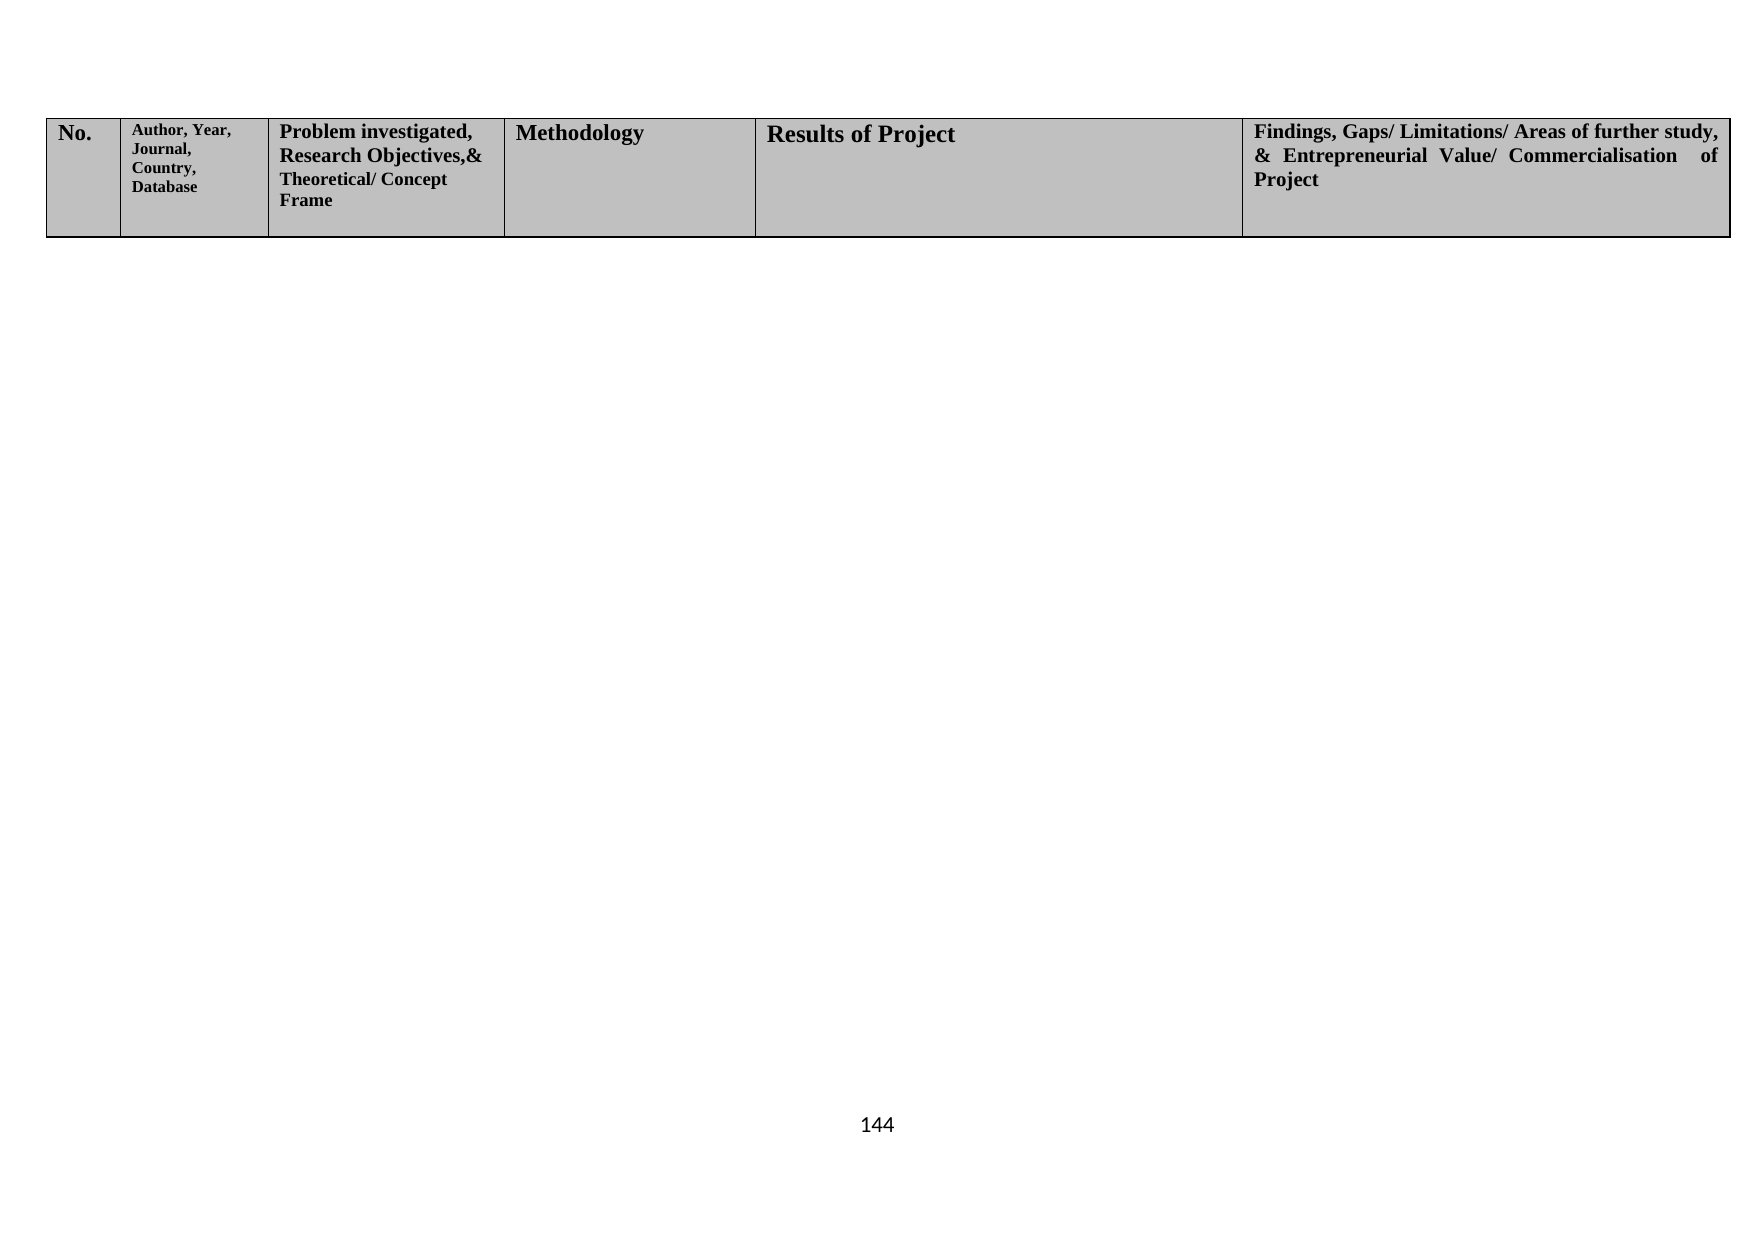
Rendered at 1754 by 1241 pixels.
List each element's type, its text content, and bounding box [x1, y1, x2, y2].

table_cell Author, Year, Journal, Country, Database [121, 119, 268, 236]
table_cell No. [47, 119, 120, 236]
table_cell Problem investigated, Research Objectives,& Theoretical/ Concept Frame [269, 119, 504, 236]
table_cell Methodology [505, 119, 755, 236]
table_cell Results of Project [756, 119, 1242, 236]
table_cell Findings, Gaps/ Limitations/ Areas of further study, & Entrepreneurial Value/ Commercialisation of Project [1243, 119, 1729, 236]
